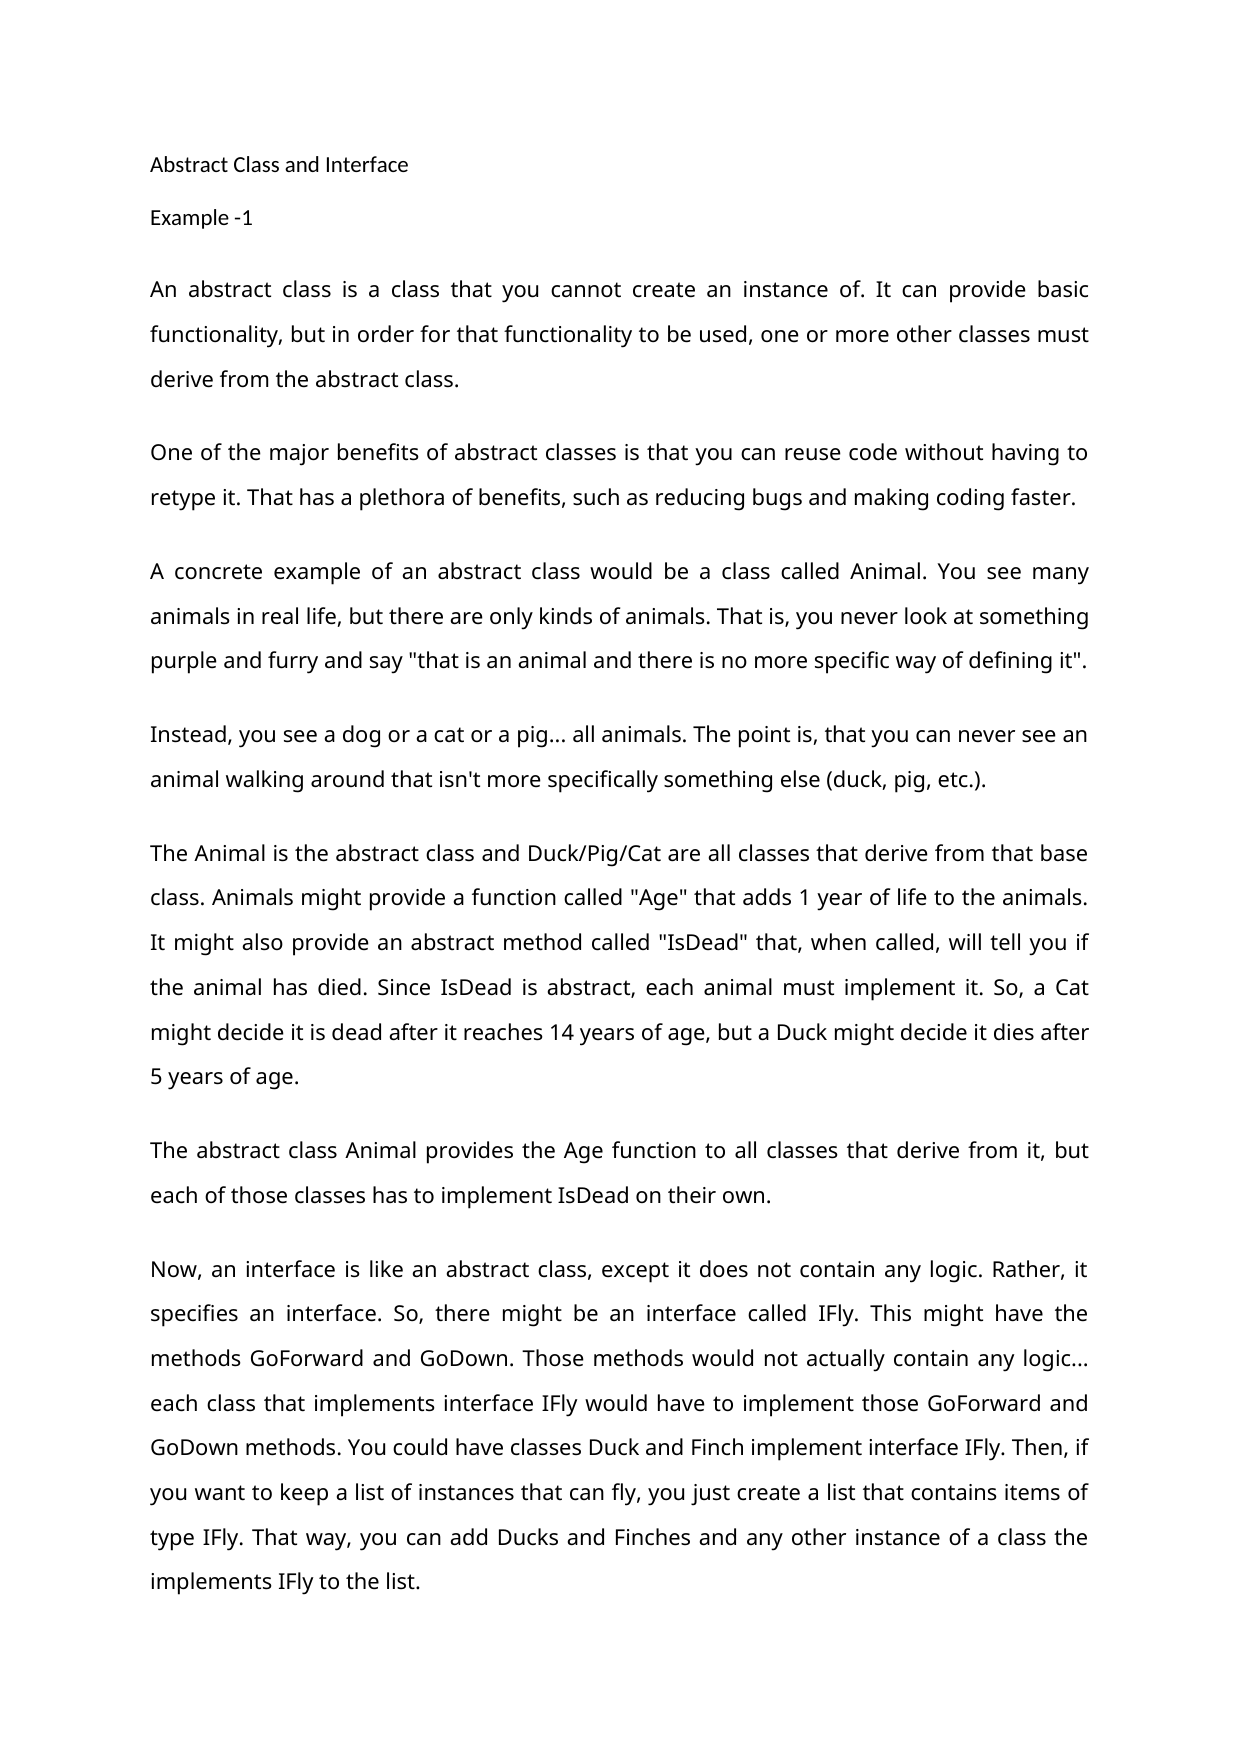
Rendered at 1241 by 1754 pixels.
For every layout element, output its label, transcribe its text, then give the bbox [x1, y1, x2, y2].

text Now, an interface is like an abstract class, except it does not contain any logic. Rather, it specifies an interface. So, there might be an interface called IFly. This might have the methods GoForward and GoDown. Those methods would not actually contain any logic... each class that implements interface IFly would have to implement those GoForward and GoDown methods. You could have classes Duck and Finch implement interface IFly. Then, if you want to keep a list of instances that can fly, you just create a list that contains items of type IFly. That way, you can add Ducks and Finches and any other instance of a class the implements IFly to the list. [150, 1253, 1090, 1596]
text The abstract class Animal provides the Age function to all classes that derive from it, but each of those classes has to implement IsDead on their own. [150, 1135, 1090, 1209]
text The Animal is the abstract class and Duck/Pig/Cat are all classes that derive from that base class. Animals might provide a function called "Age" that adds 1 year of life to the animals. It might also provide an abstract method called "IsDead" that, when called, will tell you if the animal has died. Since IsDead is abstract, each animal must implement it. So, a Cat might decide it is dead after it reaches 14 years of age, but a Duck might decide it dies after 5 years of age. [150, 838, 1090, 1091]
text One of the major benefits of abstract classes is that you can reuse code without having to retype it. That has a plethora of benefits, such as reducing bugs and making coding faster. [150, 437, 1090, 512]
text Instead, you see a dog or a cat or a pig... all animals. The point is, that you can never see an animal walking around that isn't more specifically something else (duck, pig, etc.). [150, 719, 1090, 794]
text Example -1 [150, 203, 1090, 231]
text A concrete example of an abstract class would be a class called Animal. You see many animals in real life, but there are only kinds of animals. That is, you never look at something purple and furry and say "that is an animal and there is no more specific way of defining it". [150, 556, 1090, 675]
text An abstract class is a class that you cannot create an instance of. It can provide basic functionality, but in order for that functionality to be used, one or more other classes must derive from the abstract class. [150, 274, 1090, 393]
text Abstract Class and Interface [150, 150, 1090, 178]
